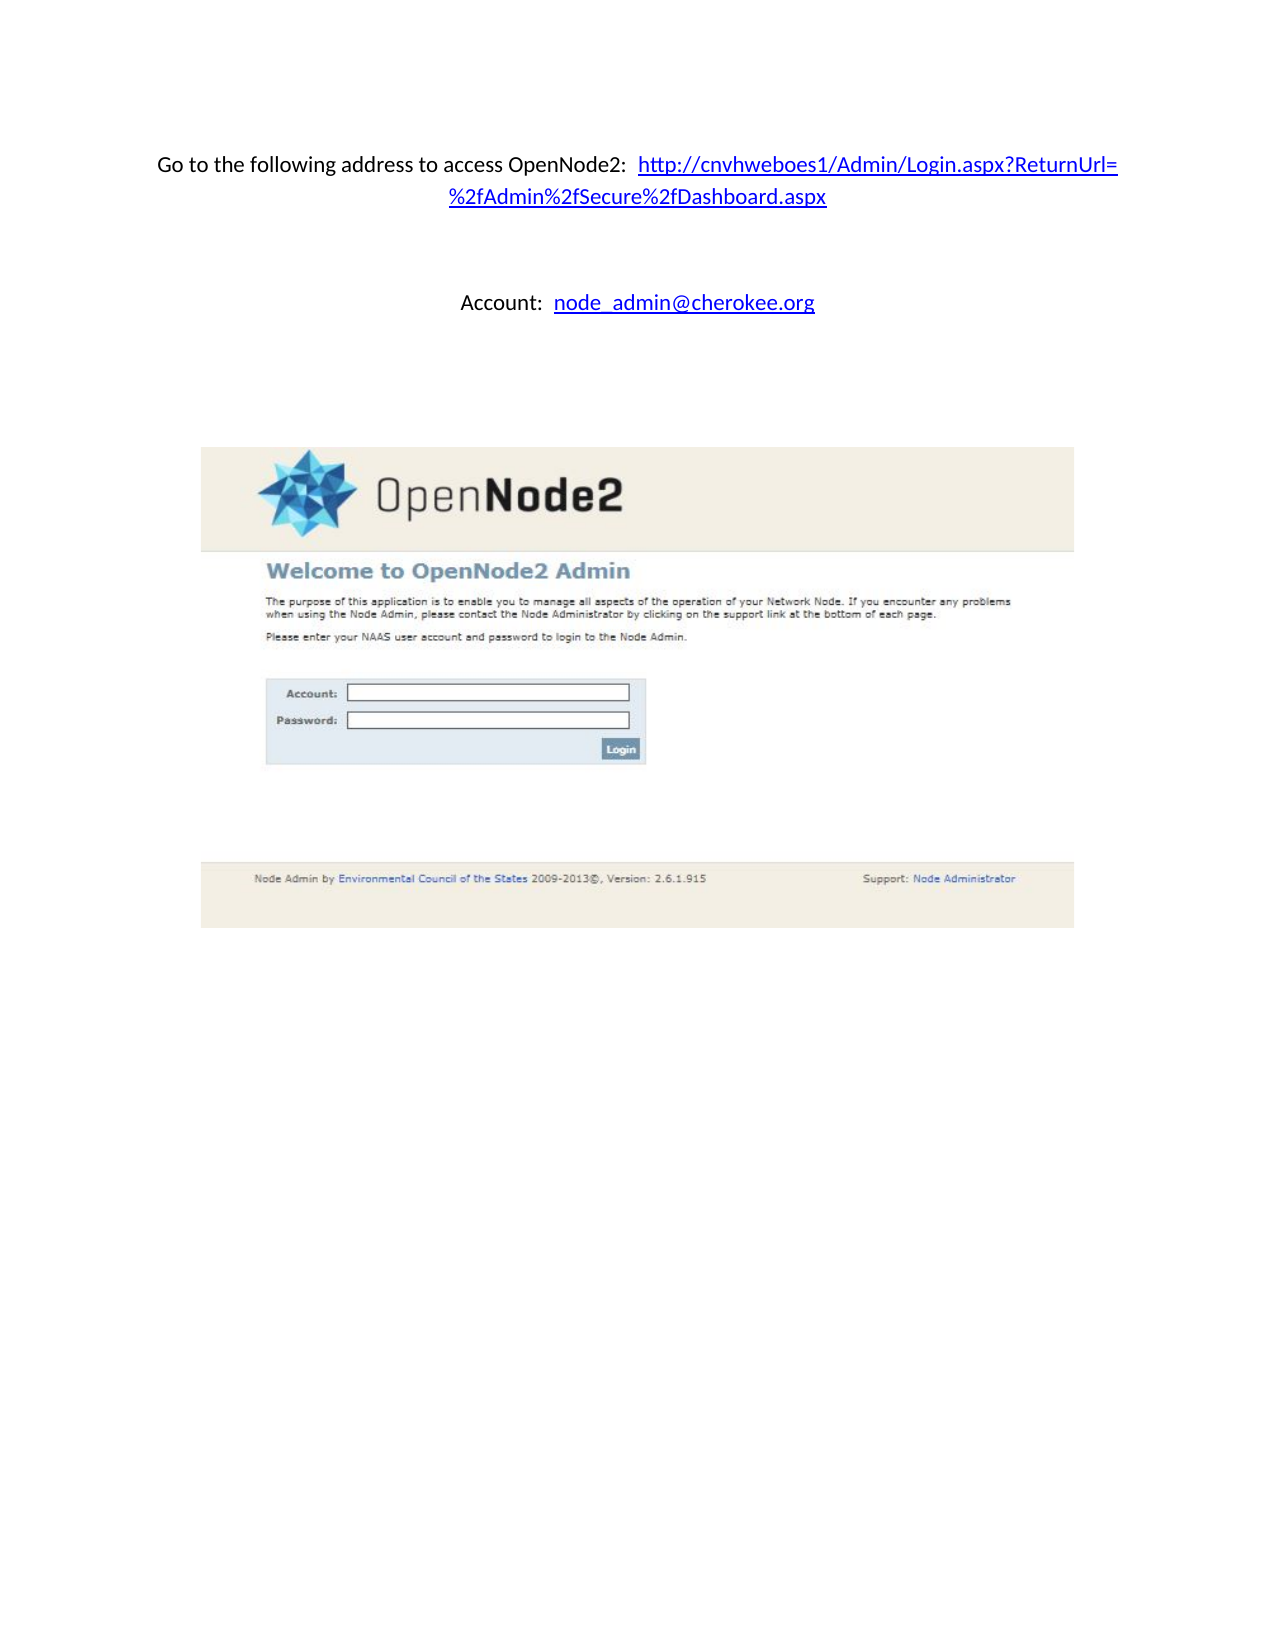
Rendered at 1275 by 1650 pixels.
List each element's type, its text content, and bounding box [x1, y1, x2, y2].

text Go to the following address to access OpenNode2: http://cnvhweboes1/Admin/Login.aspx?ReturnUrl=%2fAdmin%2fSecure%2fDashboard.aspx [150, 150, 1125, 210]
picture [200, 447, 1075, 928]
text Account: node_admin@cherokee.org [150, 288, 1125, 316]
